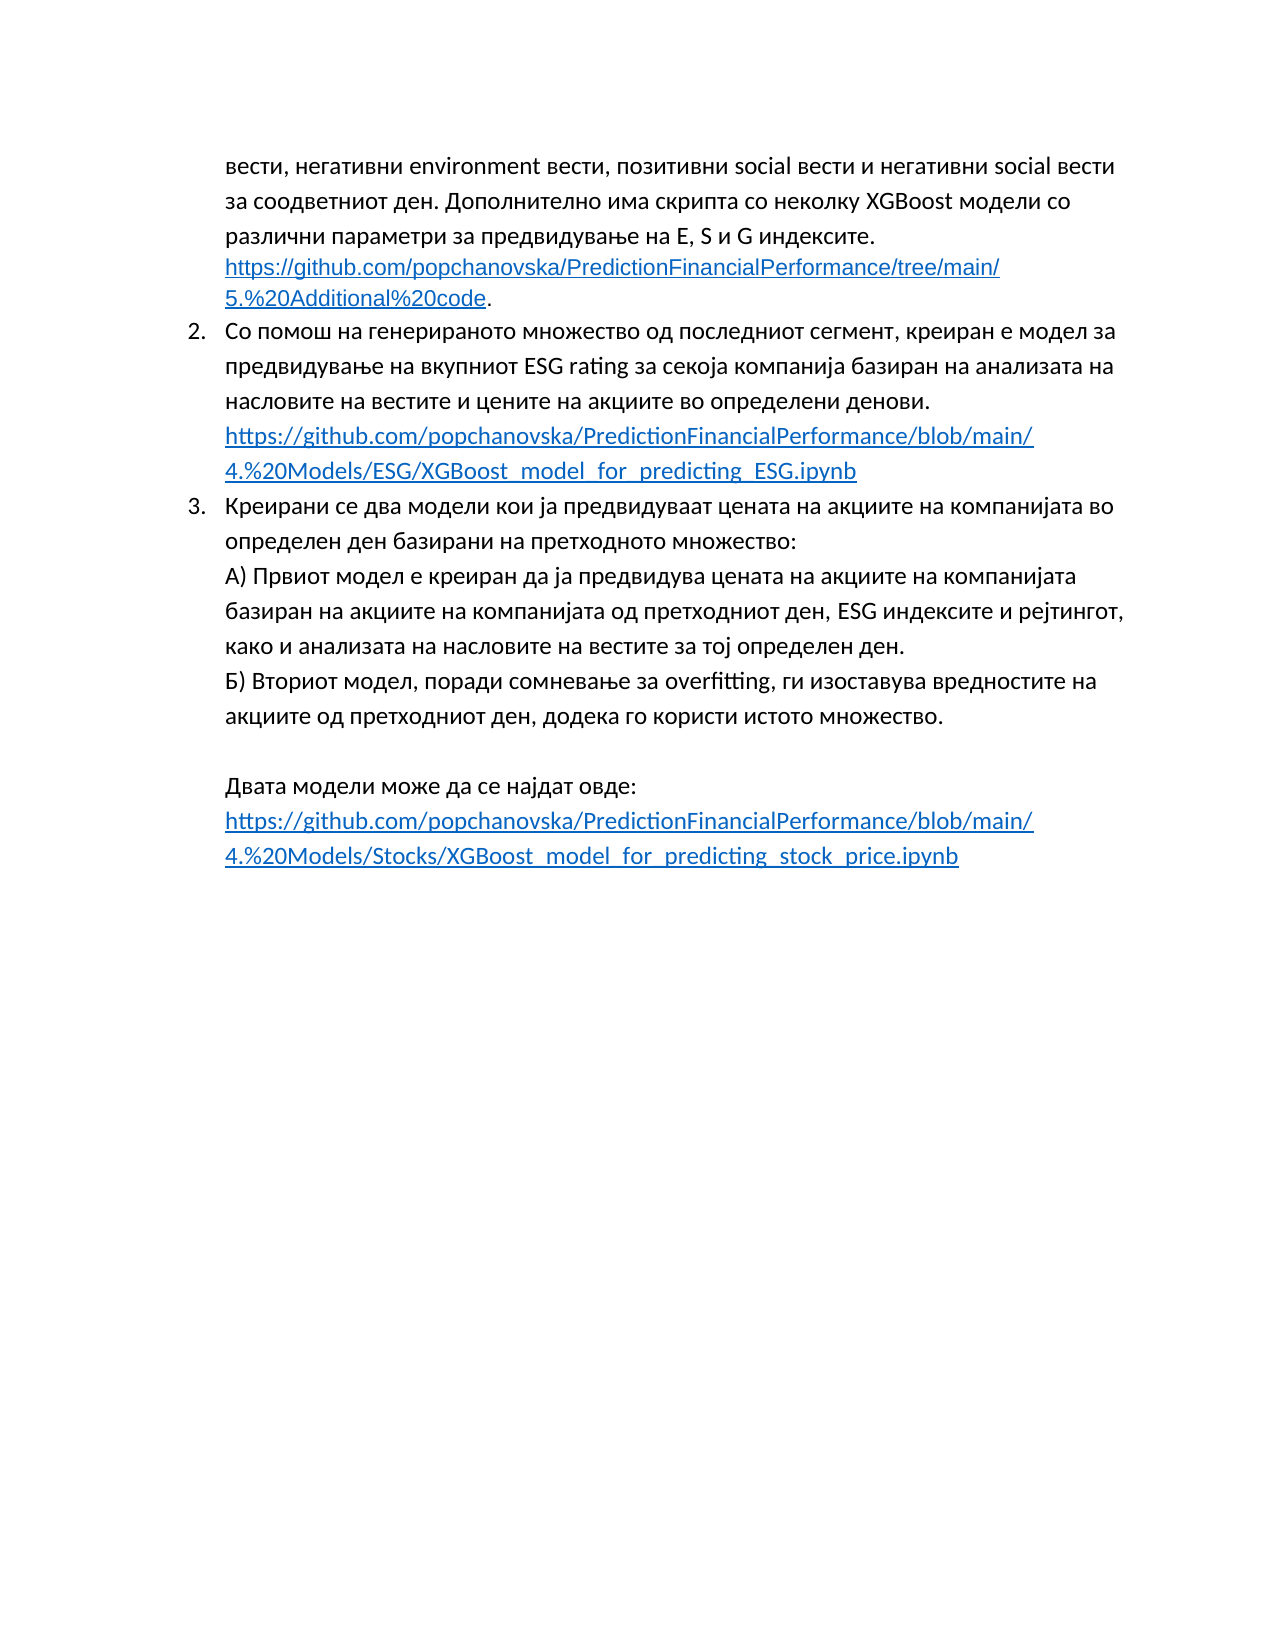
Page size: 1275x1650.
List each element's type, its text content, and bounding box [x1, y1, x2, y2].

list https://github.com/popchanovska/PredictionFinancialPerformance/blob/main/4.%20Models/ESG/XGBoost_model_for_predicting_ESG.ipynb [225, 420, 1125, 485]
list Б) Вториот модел, поради сомневање за overfitting, ги изоставува вредностите на акциите од претходниот ден, додека го користи истото множество. [225, 665, 1125, 730]
list Двата модели може да се најдат овде: [225, 770, 1125, 800]
list https://github.com/popchanovska/PredictionFinancialPerformance/blob/main/4.%20Models/Stocks/XGBoost_model_for_predicting_stock_price.ipynb [225, 805, 1125, 870]
list Креирани се два модели кои ја предвидуваат цената на акциите на компанијата во определен ден базирани на претходното множество: [187, 490, 1125, 555]
list Со помош на генерираното множество од последниот сегмент, креиран е модел за предвидување на вкупниот ESG rating за секоја компанија базиран на анализата на насловите на вестите и цените на акциите во определени денови. [187, 315, 1125, 415]
list А) Првиот модел е креиран да ја предвидува цената на акциите на компанијата базиран на акциите на компанијата од претходниот ден, ESG индексите и рејтингот, како и анализата на насловите на вестите за тој определен ден. [225, 560, 1125, 660]
